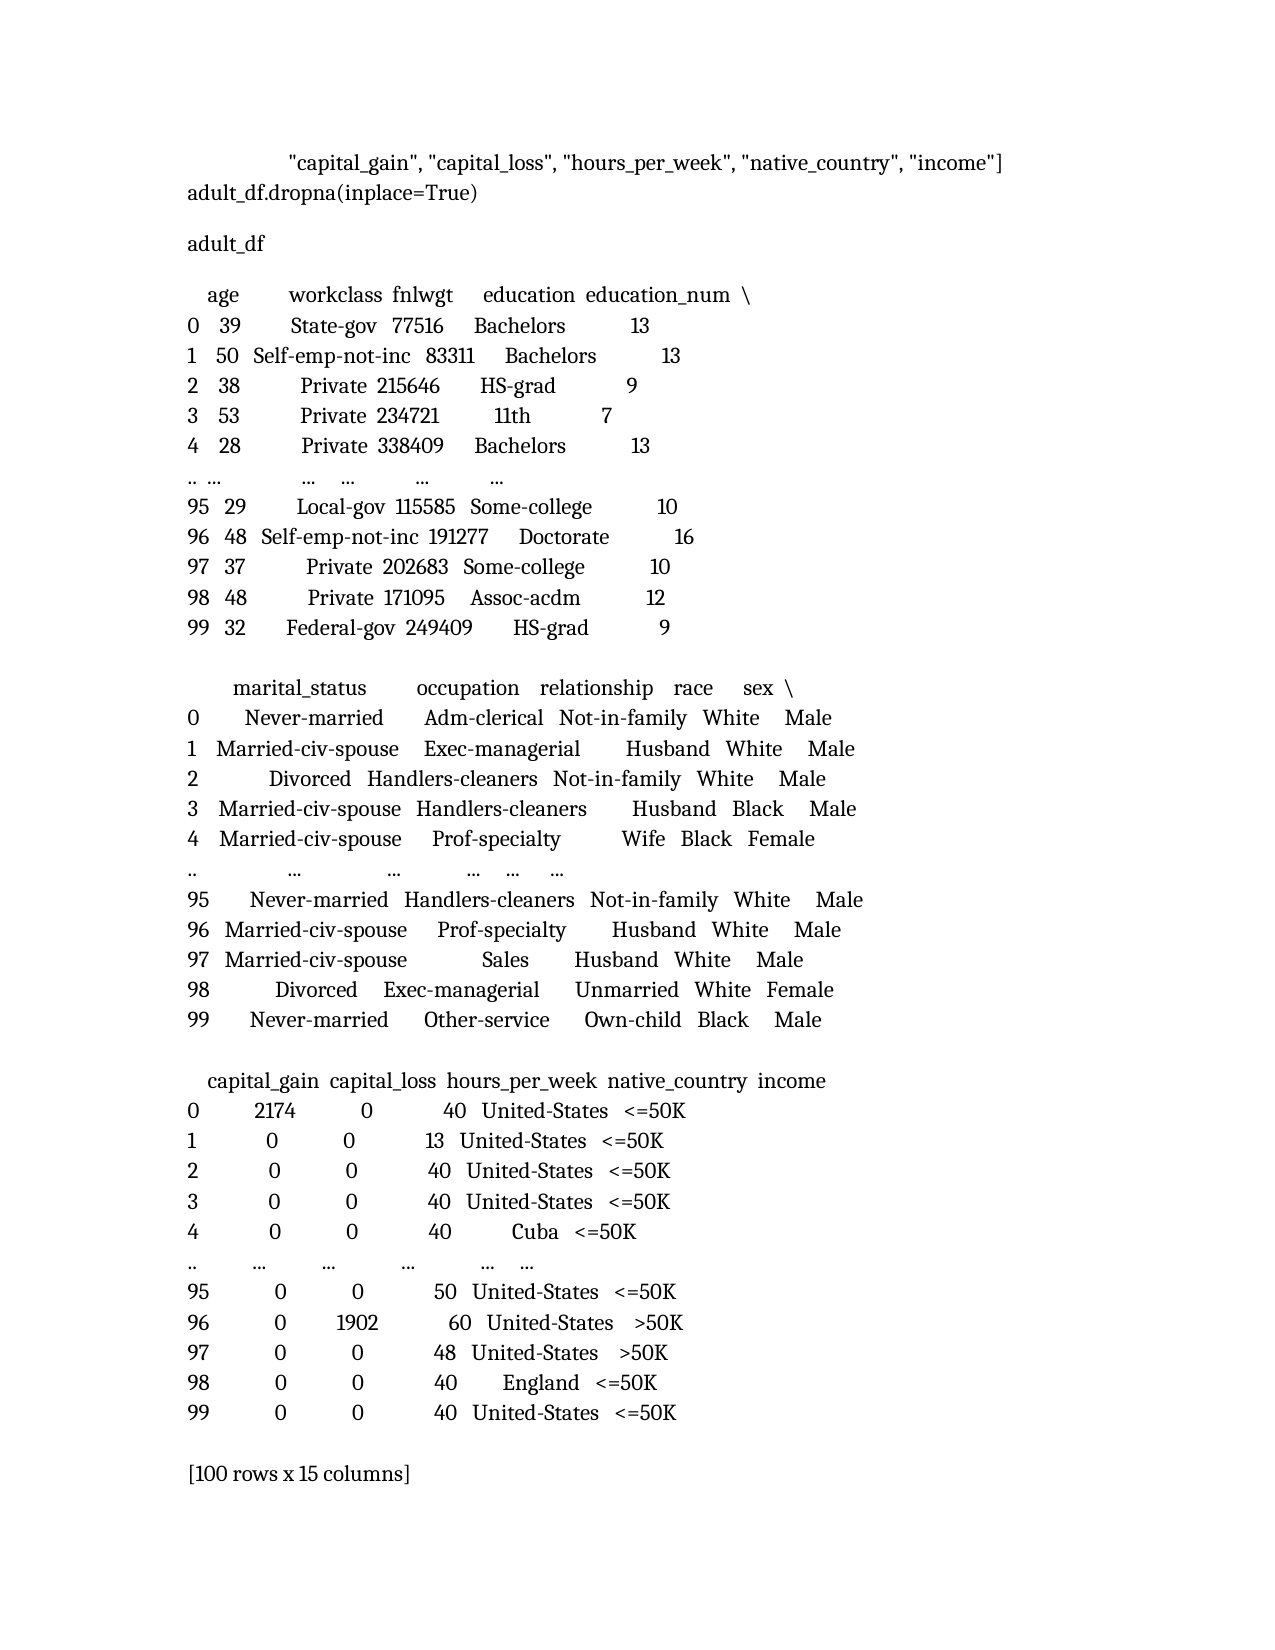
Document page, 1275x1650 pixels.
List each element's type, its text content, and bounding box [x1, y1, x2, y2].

text adult_df [187, 231, 1087, 258]
text age workclass fnlwgt education education_num \ 0 39 State-gov 77516 Bachelors 13 1 50 Self-emp-not-inc 83311 Bachelors 13 2 38 Private 215646 HS-grad 9 3 53 Private 234721 11th 7 4 28 Private 338409 Bachelors 13 .. ... ... ... ... ... 95 29 Local-gov 115585 Some-college 10 96 48 Self-emp-not-inc 191277 Doctorate 16 97 37 Private 202683 Some-college 10 98 48 Private 171095 Assoc-acdm 12 99 32 Federal-gov 249409 HS-grad 9 marital_status occupation relationship race sex \ 0 Never-married Adm-clerical Not-in-family White Male 1 Married-civ-spouse Exec-managerial Husband White Male 2 Divorced Handlers-cleaners Not-in-family White Male 3 Married-civ-spouse Handlers-cleaners Husband Black Male 4 Married-civ-spouse Prof-specialty Wife Black Female .. ... ... ... ... ... 95 Never-married Handlers-cleaners Not-in-family White Male 96 Married-civ-spouse Prof-specialty Husband White Male 97 Married-civ-spouse Sales Husband White Male 98 Divorced Exec-managerial Unmarried White Female 99 Never-married Other-service Own-child Black Male capital_gain capital_loss hours_per_week native_country income 0 2174 0 40 United-States <=50K 1 0 0 13 United-States <=50K 2 0 0 40 United-States <=50K 3 0 0 40 United-States <=50K 4 0 0 40 Cuba <=50K .. ... ... ... ... ... 95 0 0 50 United-States <=50K 96 0 1902 60 United-States >50K 97 0 0 48 United-States >50K 98 0 0 40 England <=50K 99 0 0 40 United-States <=50K [100 rows x 15 columns] [187, 282, 1087, 1487]
